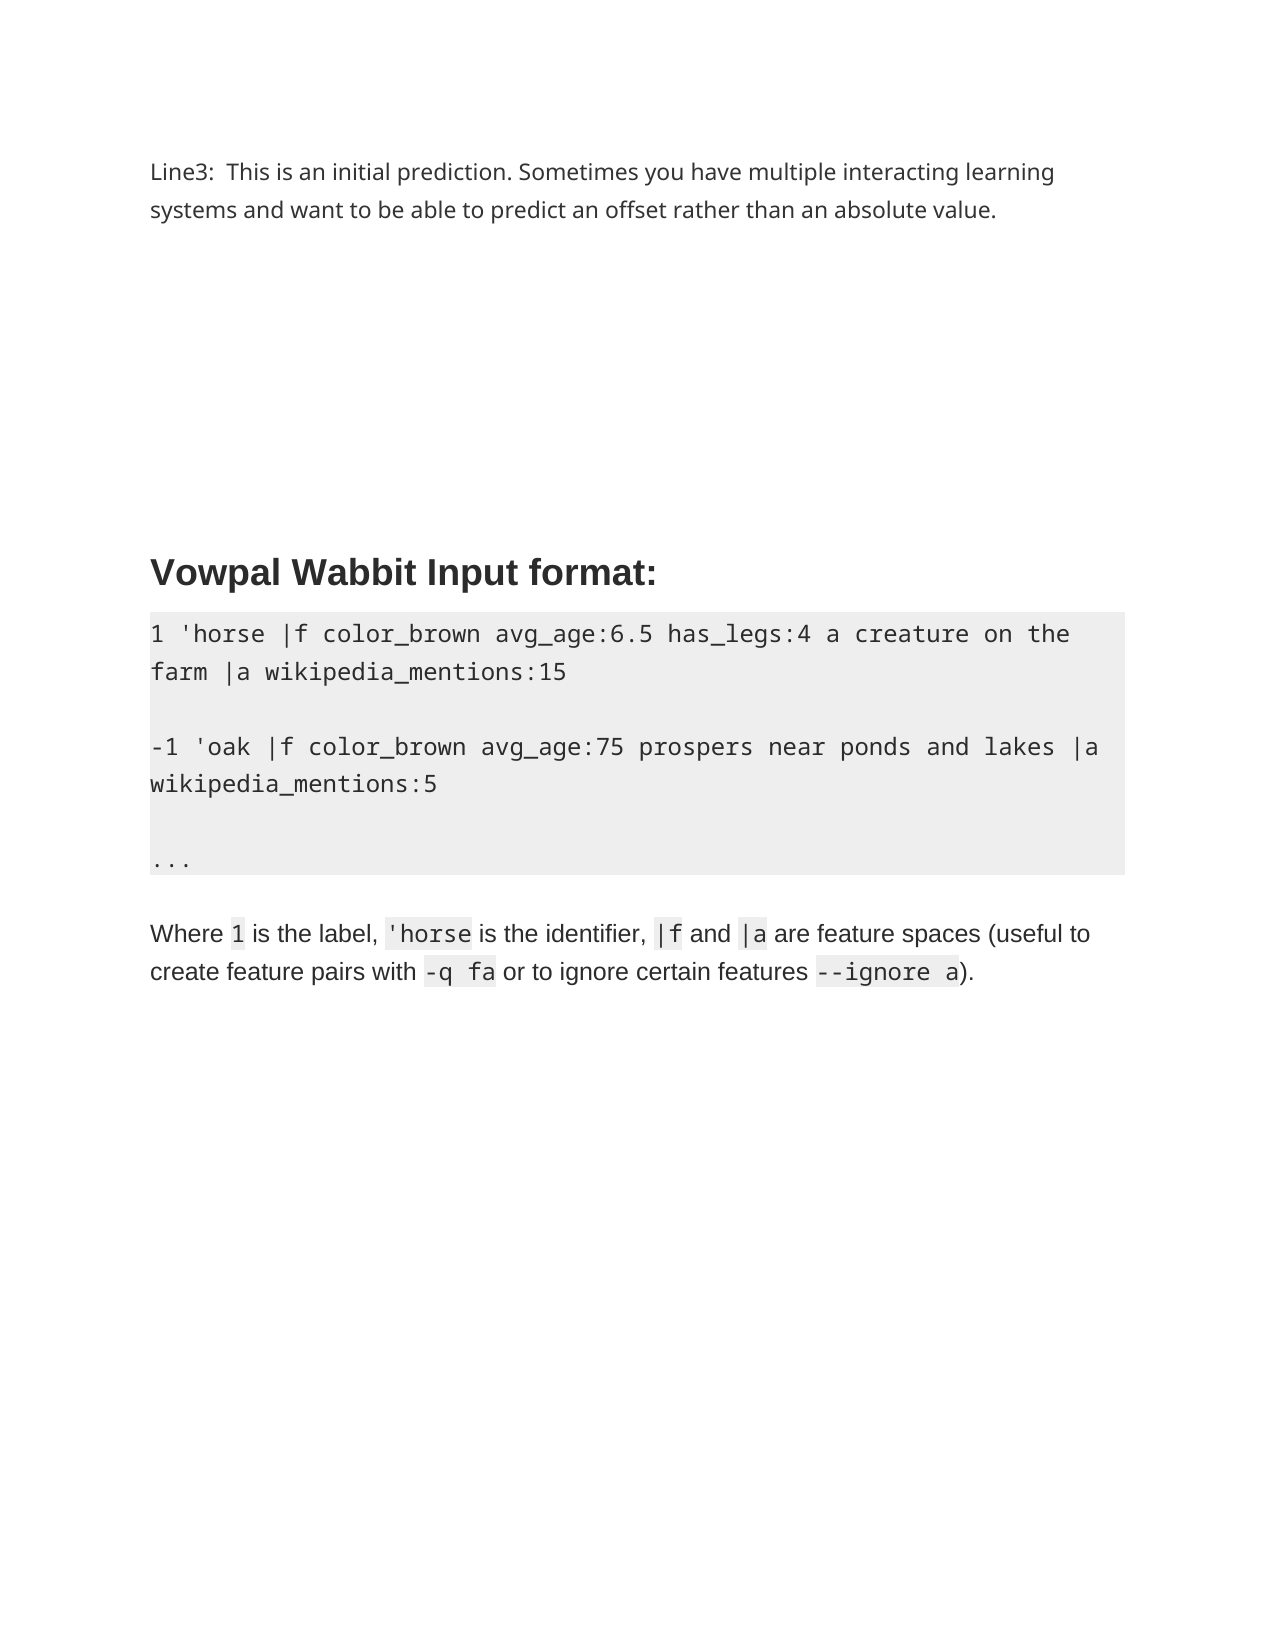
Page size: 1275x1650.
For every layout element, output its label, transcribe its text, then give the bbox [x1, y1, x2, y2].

text Vowpal Wabbit Input format: [150, 550, 1125, 593]
text 1 'horse |f color_brown avg_age:6.5 has_legs:4 a creature on the farm |a wikipedia_mentions:15 [150, 612, 1125, 687]
text Line3: This is an initial prediction. Sometimes you have multiple interacting learning systems and want to be able to predict an offset rather than an absolute value. [150, 150, 1125, 225]
text -1 'oak |f color_brown avg_age:75 prospers near ponds and lakes |a wikipedia_mentions:5 [150, 725, 1125, 800]
text ... [150, 837, 1125, 875]
text Where 1 is the label, 'horse is the identifier, |f and |a are feature spaces (useful to create feature pairs with -q fa or to ignore certain features --ignore a). [150, 912, 1125, 987]
